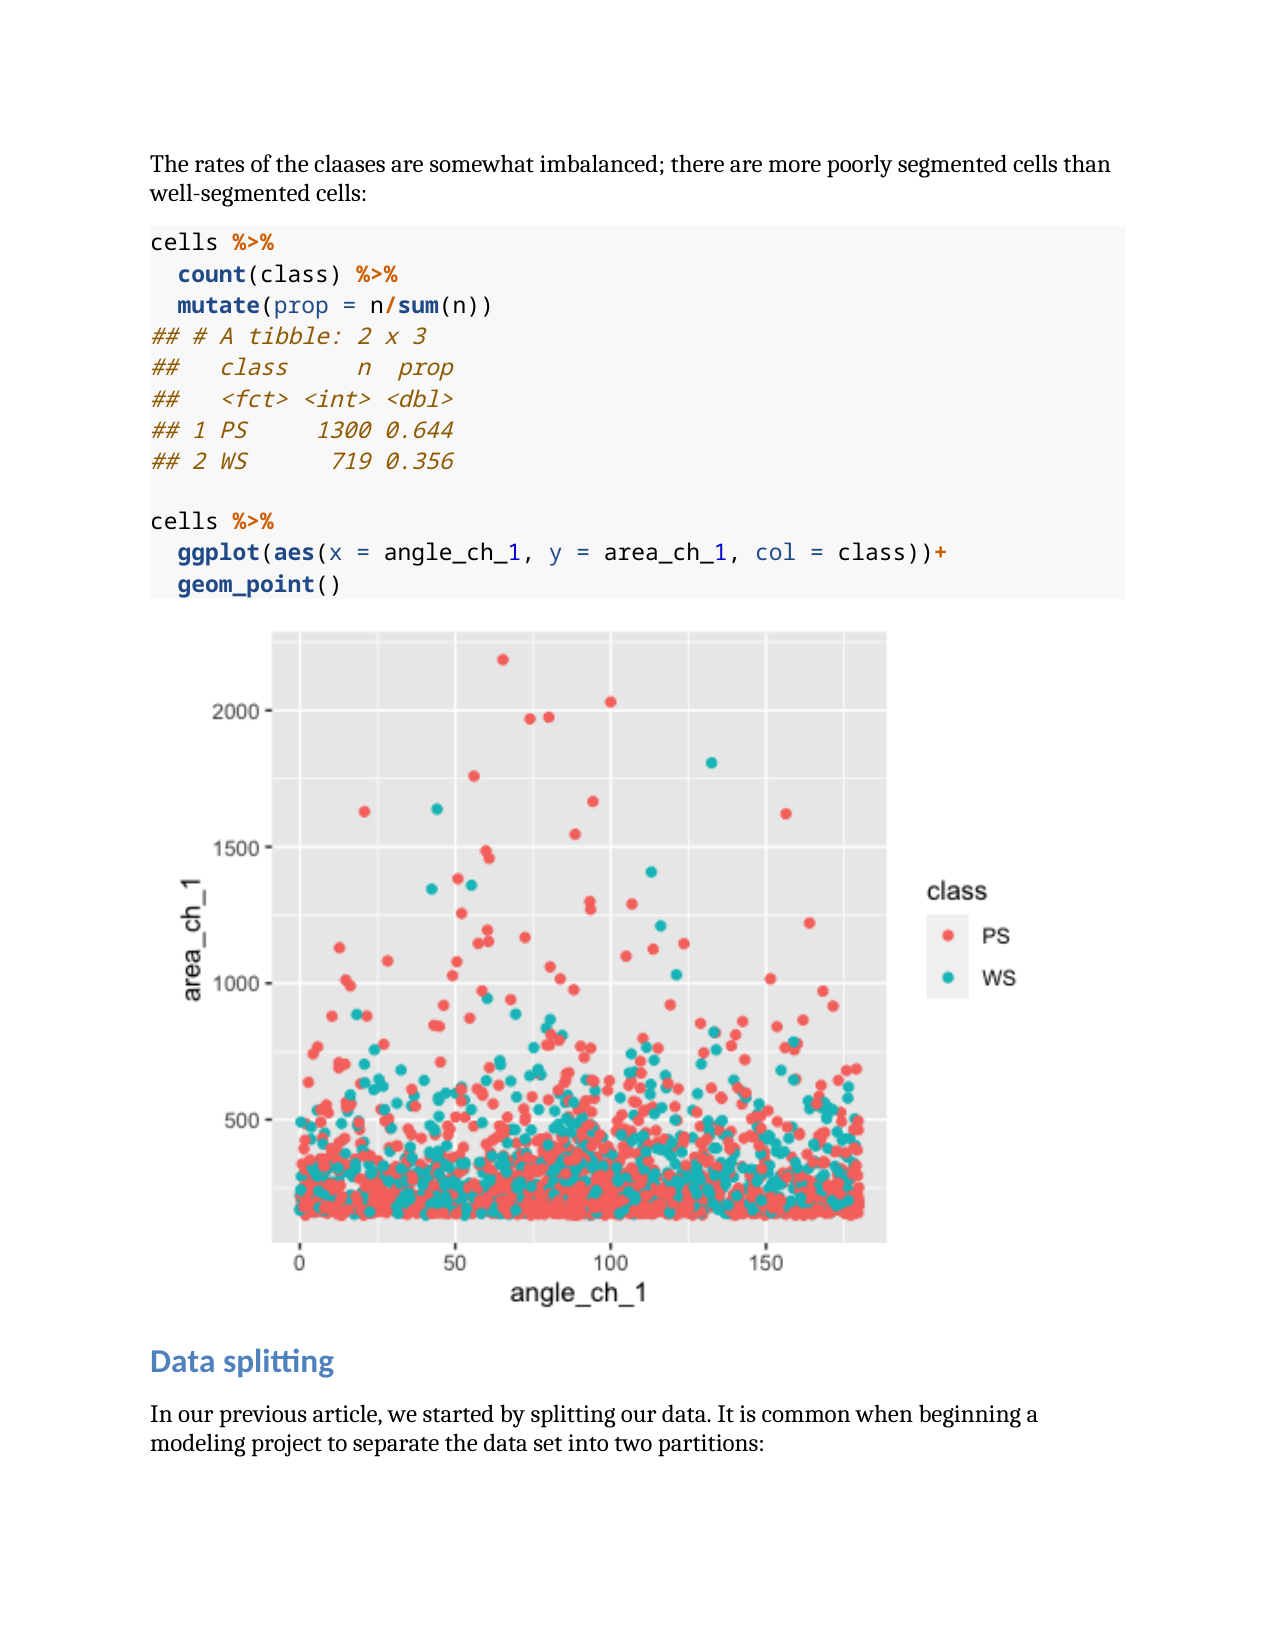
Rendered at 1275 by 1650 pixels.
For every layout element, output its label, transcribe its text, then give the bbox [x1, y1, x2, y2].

text The rates of the claases are somewhat imbalanced; there are more poorly segmented cells than well-segmented cells: [150, 150, 1125, 207]
picture [168, 619, 1044, 1320]
text cells %>% count(class) %>% mutate(prop = n/sum(n)) ## # A tibble: 2 x 3 ## class n prop ## <fct> <int> <dbl> ## 1 PS 1300 0.644 ## 2 WS 719 0.356 cells %>% ggplot(aes(x = angle_ch_1, y = area_ch_1, col = class))+ geom_point() [150, 226, 1125, 599]
text In our previous article, we started by splitting our data. It is common when beginning a modeling project to separate the data set into two partitions: [150, 1400, 1125, 1457]
subtitle Data splitting [150, 1340, 1125, 1381]
